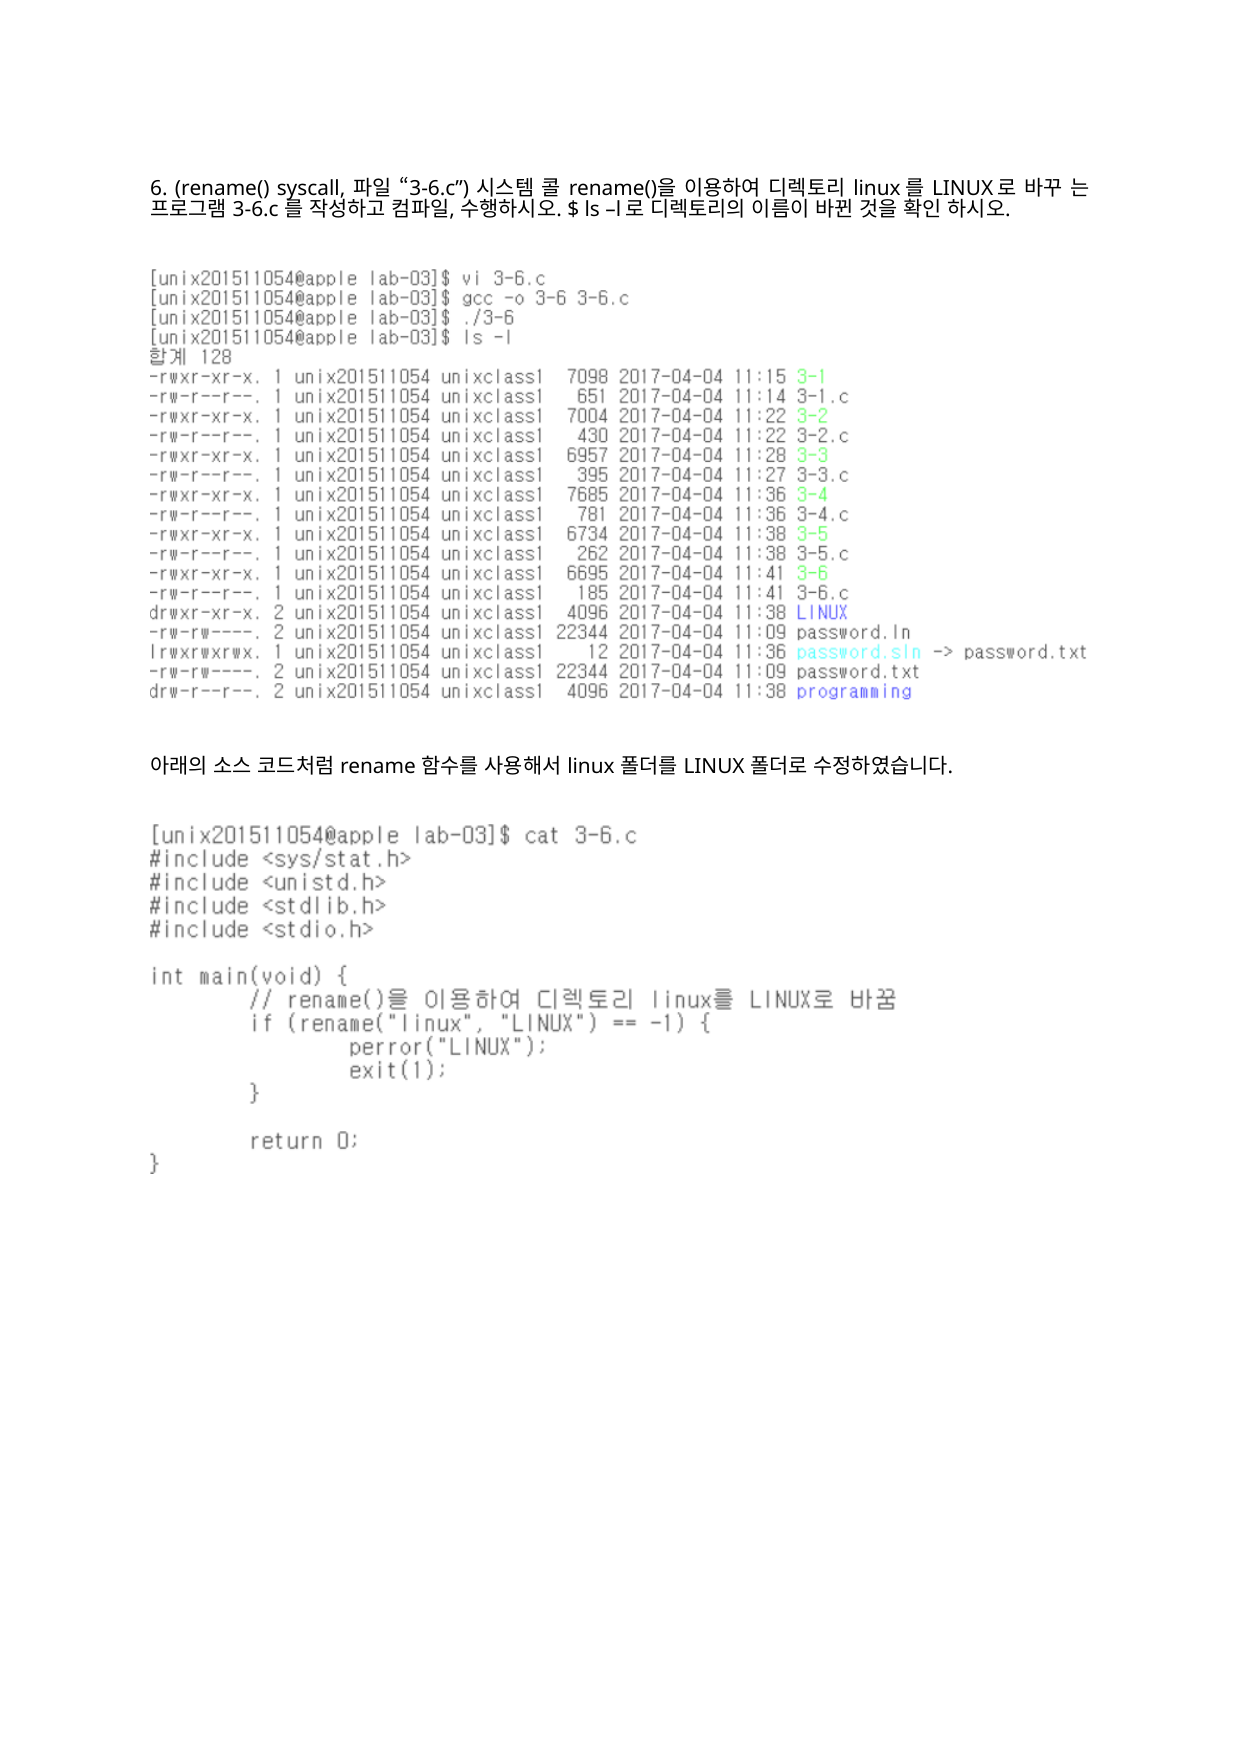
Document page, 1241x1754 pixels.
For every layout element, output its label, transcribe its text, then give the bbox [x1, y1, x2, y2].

picture [150, 823, 897, 1174]
text 6. (rename() syscall, 파일 “3-6.c”) 시스템 콜 rename()을 이용하여 디렉토리 linux를 LINUX로 바꾸 는 프로그램 3-6.c 를 작성하고 컴파일, 수행하시오. $ ls –l로 디렉토리의 이름이 바뀐 것을 확인 하시오. [150, 177, 1090, 223]
text 아래의 소스 코드처럼 rename 함수를 사용해서 linux 폴더를 LINUX 폴더로 수정하였습니다. [150, 755, 1090, 778]
picture [150, 267, 1091, 701]
